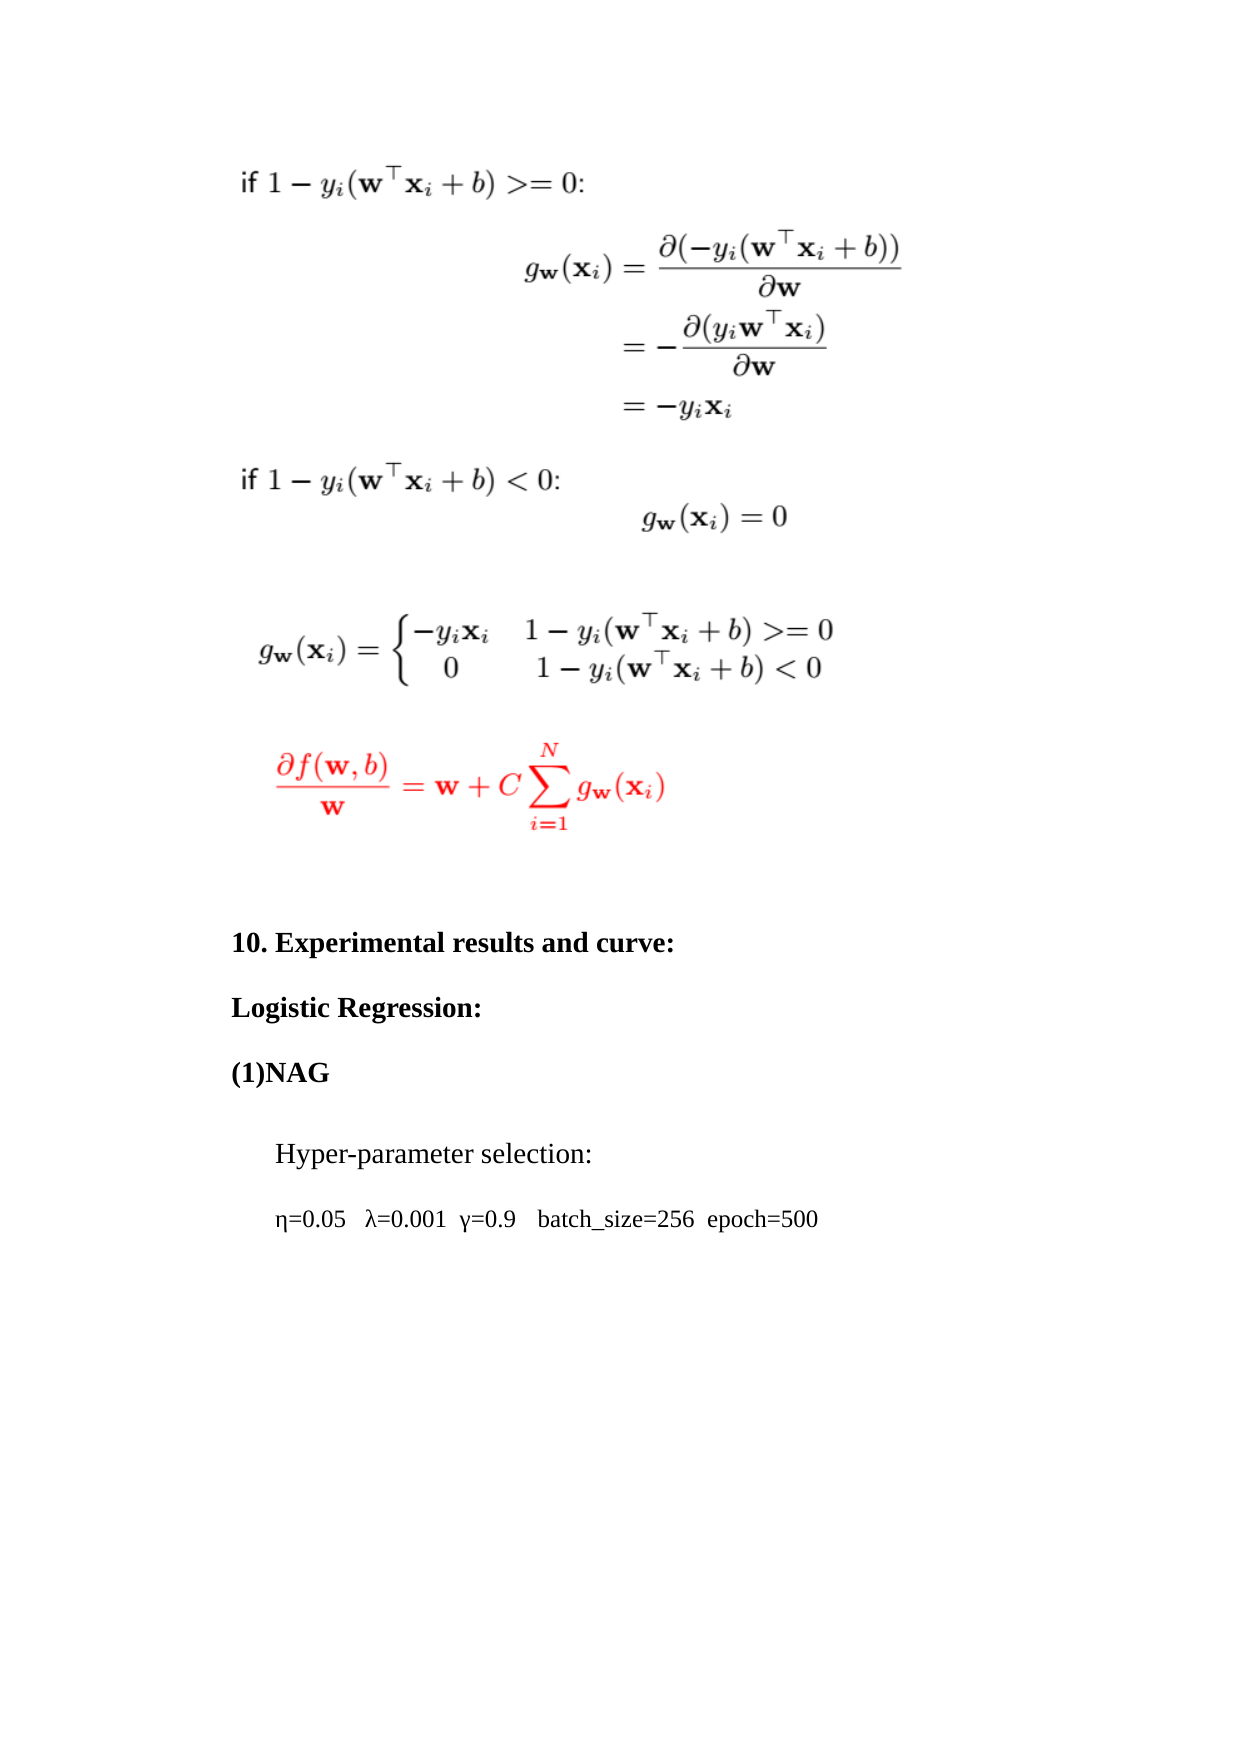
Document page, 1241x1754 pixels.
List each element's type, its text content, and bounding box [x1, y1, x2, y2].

list Logistic Regression: [187, 974, 1053, 1039]
picture [231, 714, 732, 849]
picture [231, 162, 917, 567]
list (1)NAG [187, 1039, 1053, 1104]
list Experimental results and curve: [187, 909, 1053, 974]
subtitle Hyper-parameter selection: [231, 1121, 1053, 1186]
picture [231, 584, 869, 706]
text η=0.05 λ=0.001 γ=0.9 batch_size=256 epoch=500 [231, 1202, 1053, 1234]
